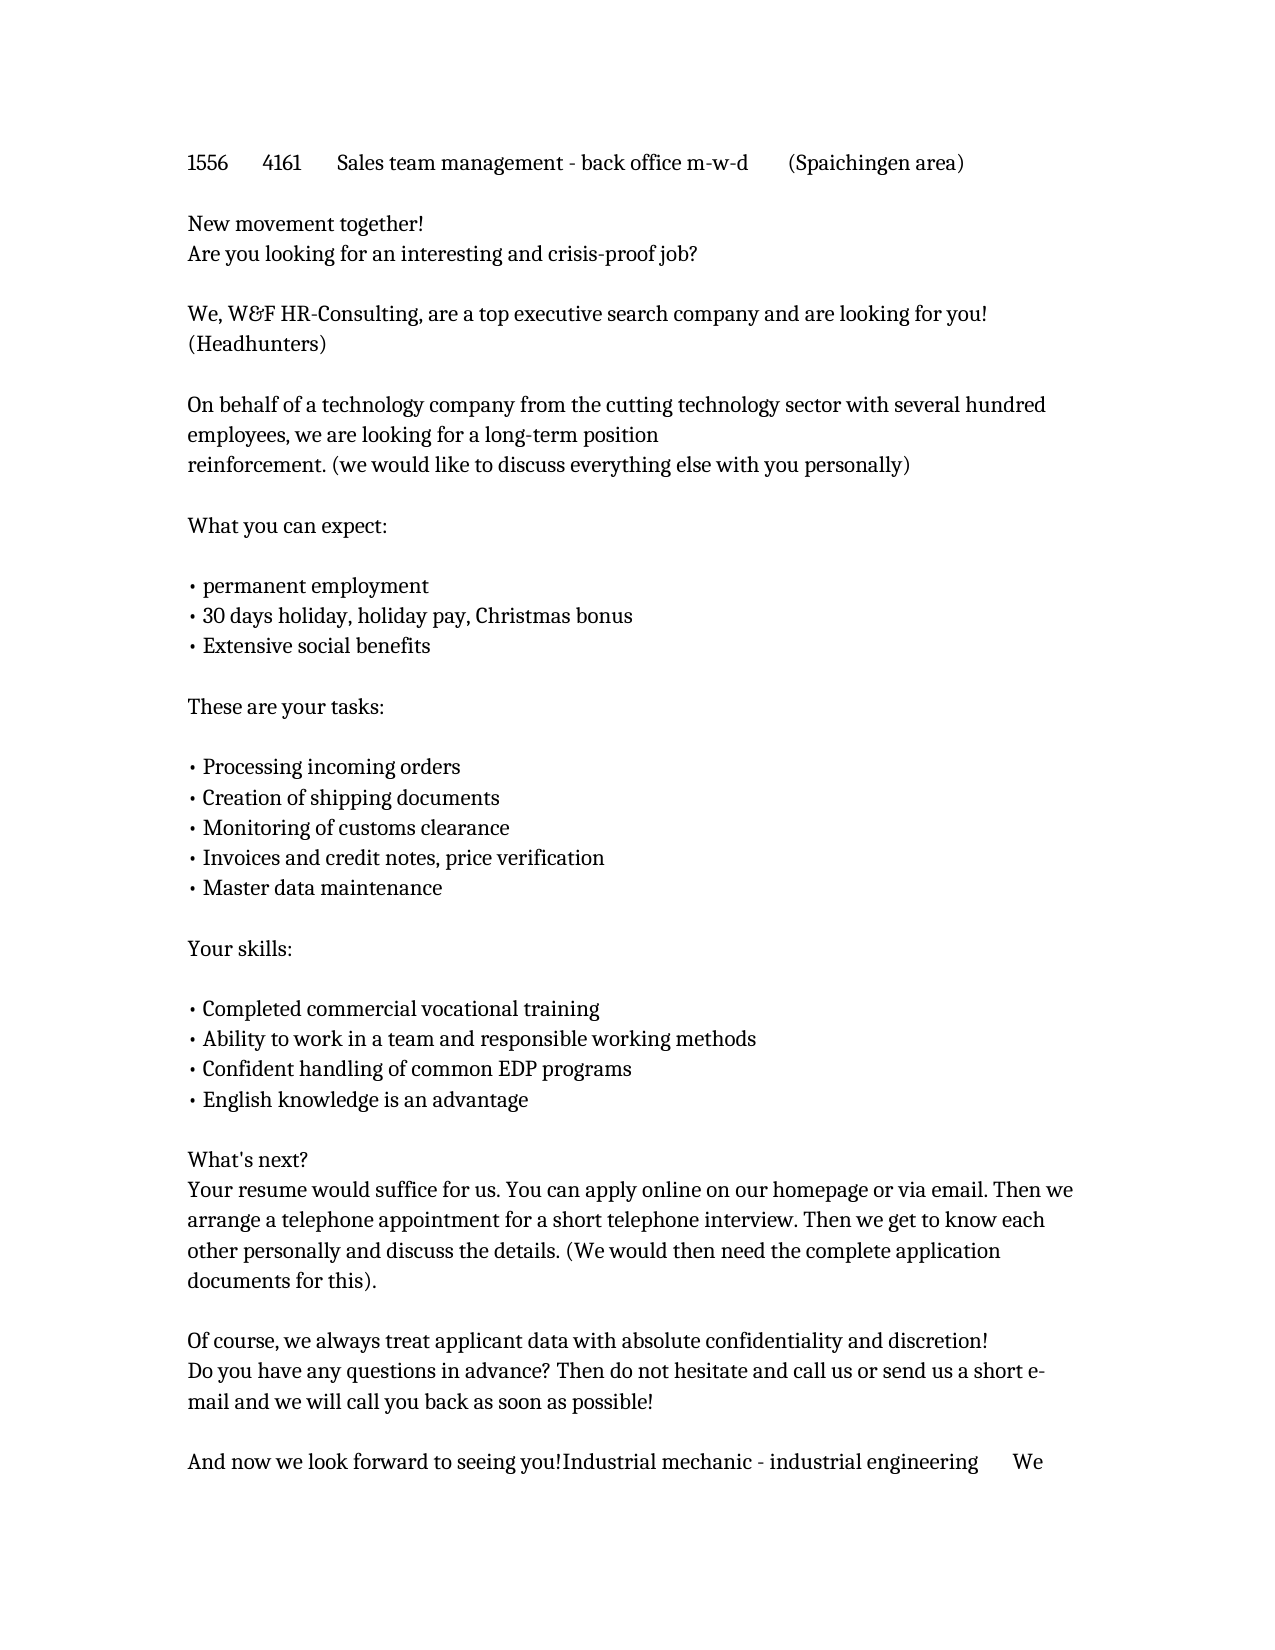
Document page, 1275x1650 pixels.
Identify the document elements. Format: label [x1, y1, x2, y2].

text [187, 150, 1087, 1475]
